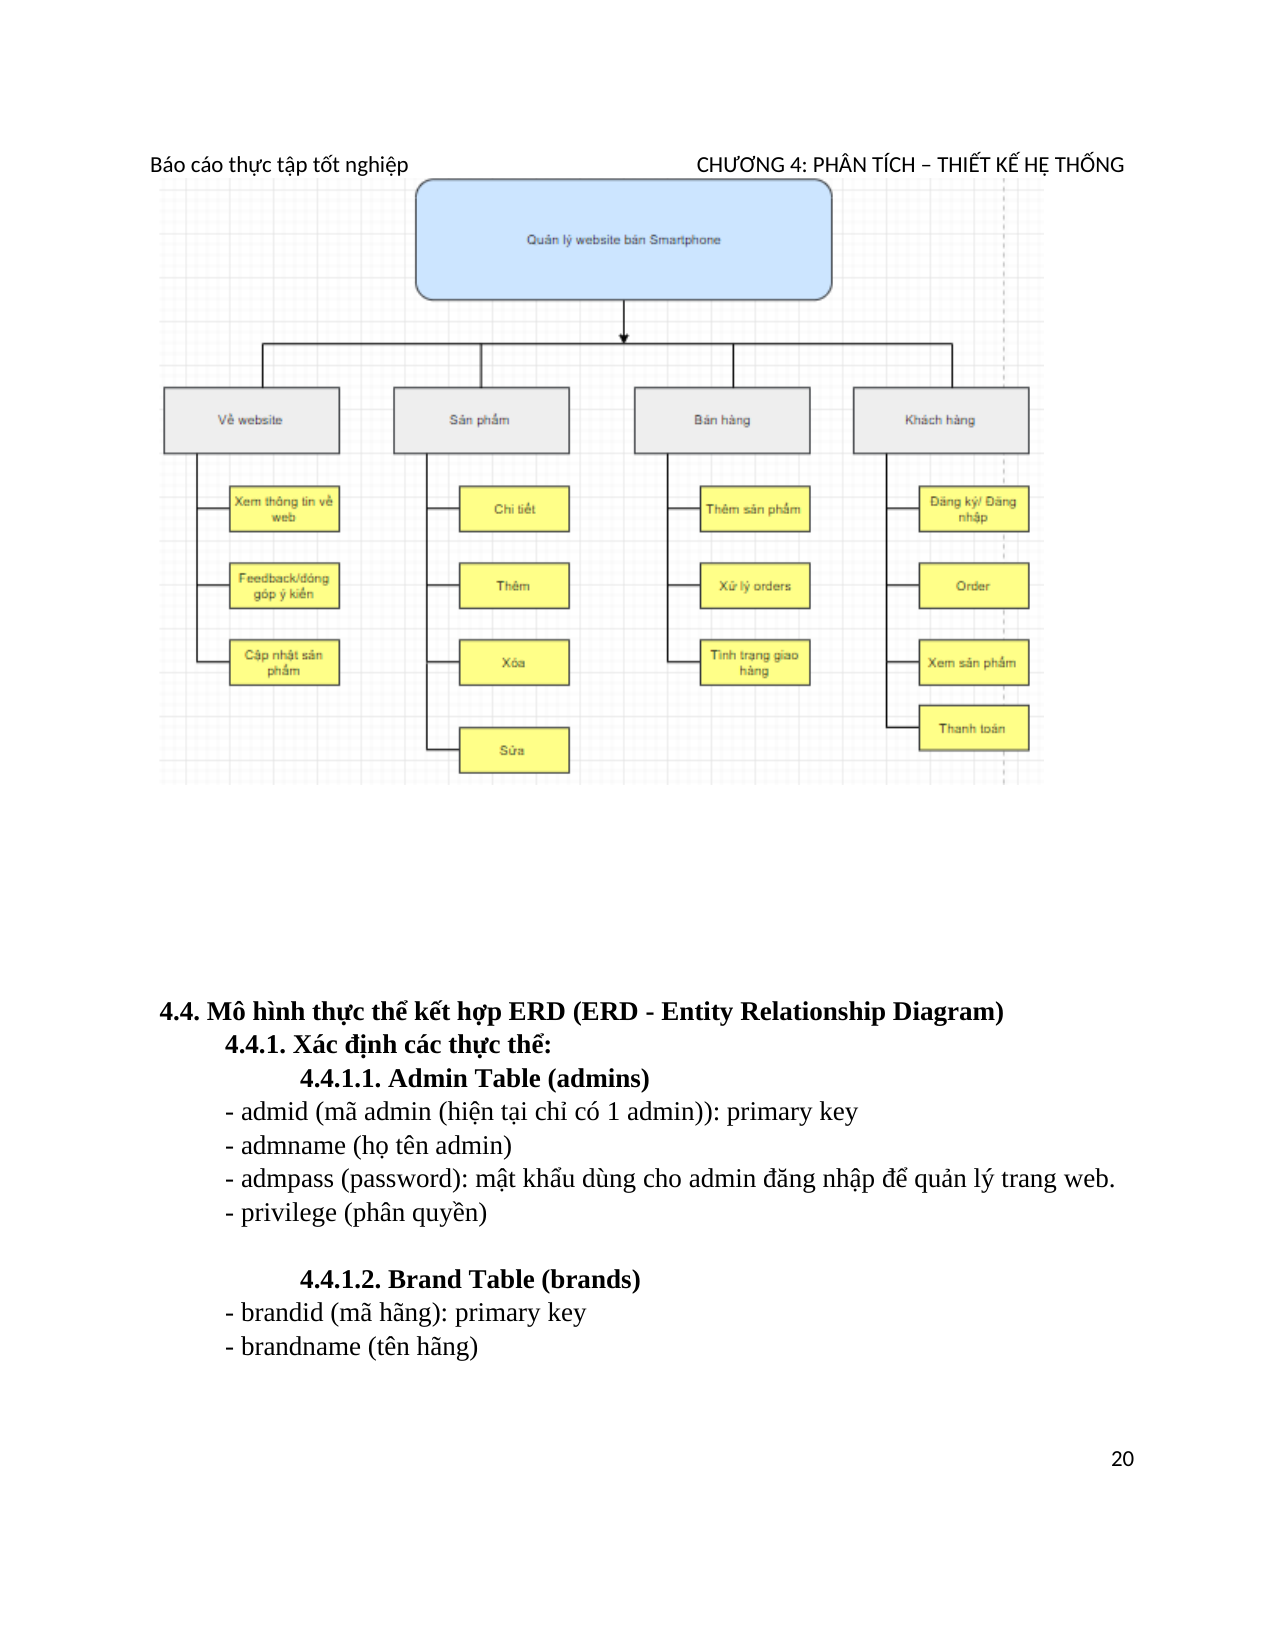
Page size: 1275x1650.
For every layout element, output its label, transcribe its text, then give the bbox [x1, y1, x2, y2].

list 4.4. Mô hình thực thể kết hợp ERD (ERD - Entity Relationship Diagram) 4.4.1. Xác định các thực thể: [159, 994, 1134, 1059]
list - admid (mã admin (hiện tại chỉ có 1 admin)): primary key - admname (họ tên admin) - admpass (password): mật khẩu dùng cho admin đăng nhập để quản lý trang web. - privilege (phân quyền) [225, 1095, 1134, 1227]
picture [159, 178, 1044, 785]
list 4.4.1.1. Admin Table (admins) [225, 1062, 1134, 1093]
list 4.4.1.2. Brand Table (brands) - brandid (mã hãng): primary key - brandname (tên hãng) [225, 1263, 1134, 1361]
